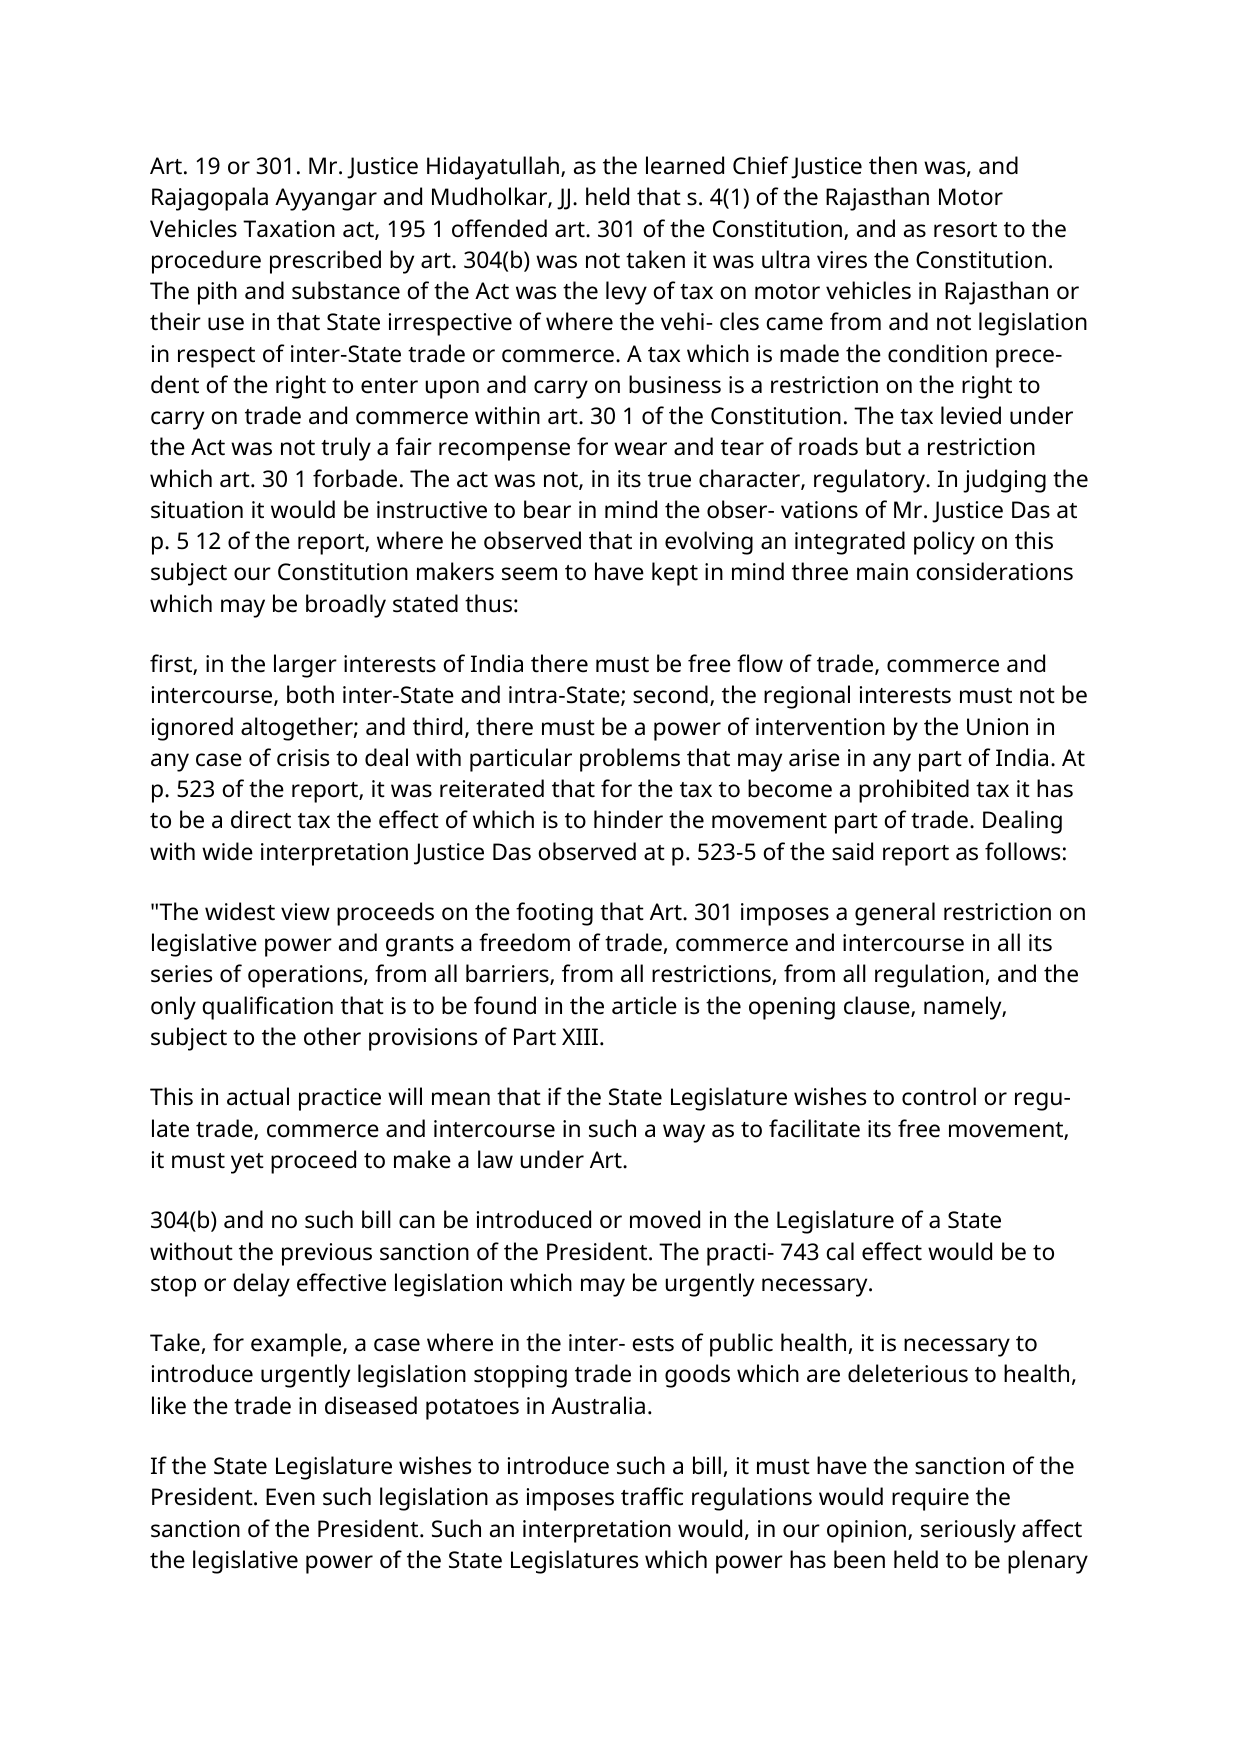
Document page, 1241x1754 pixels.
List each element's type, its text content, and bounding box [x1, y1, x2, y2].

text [150, 1450, 1090, 1575]
text Take, for example, a case where in the inter- ests of public health, it is necessary to introduce urgently legislation stopping trade in goods which are deleterious to health, like the trade in diseased potatoes in Australia. [150, 1327, 1090, 1421]
text 304(b) and no such bill can be introduced or moved in the Legislature of a State without the previous sanction of the President. The practi- 743 cal effect would be to stop or delay effective legislation which may be urgently necessary. [150, 1204, 1090, 1298]
text "The widest view proceeds on the footing that Art. 301 imposes a general restriction on legislative power and grants a freedom of trade, commerce and intercourse in all its series of operations, from all barriers, from all restrictions, from all regulation, and the only qualification that is to be found in the article is the opening clause, namely, subject to the other provisions of Part XIII. [150, 896, 1090, 1052]
text first, in the larger interests of India there must be free flow of trade, commerce and intercourse, both inter-State and intra-State; second, the regional interests must not be ignored altogether; and third, there must be a power of intervention by the Union in any case of crisis to deal with particular problems that may arise in any part of India. At p. 523 of the report, it was reiterated that for the tax to become a prohibited tax it has to be a direct tax the effect of which is to hinder the movement part of trade. Dealing with wide interpretation Justice Das observed at p. 523-5 of the said report as follows: [150, 648, 1090, 867]
text This in actual practice will mean that if the State Legislature wishes to control or regu- late trade, commerce and intercourse in such a way as to facilitate its free movement, it must yet proceed to make a law under Art. [150, 1081, 1090, 1175]
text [150, 150, 1090, 619]
